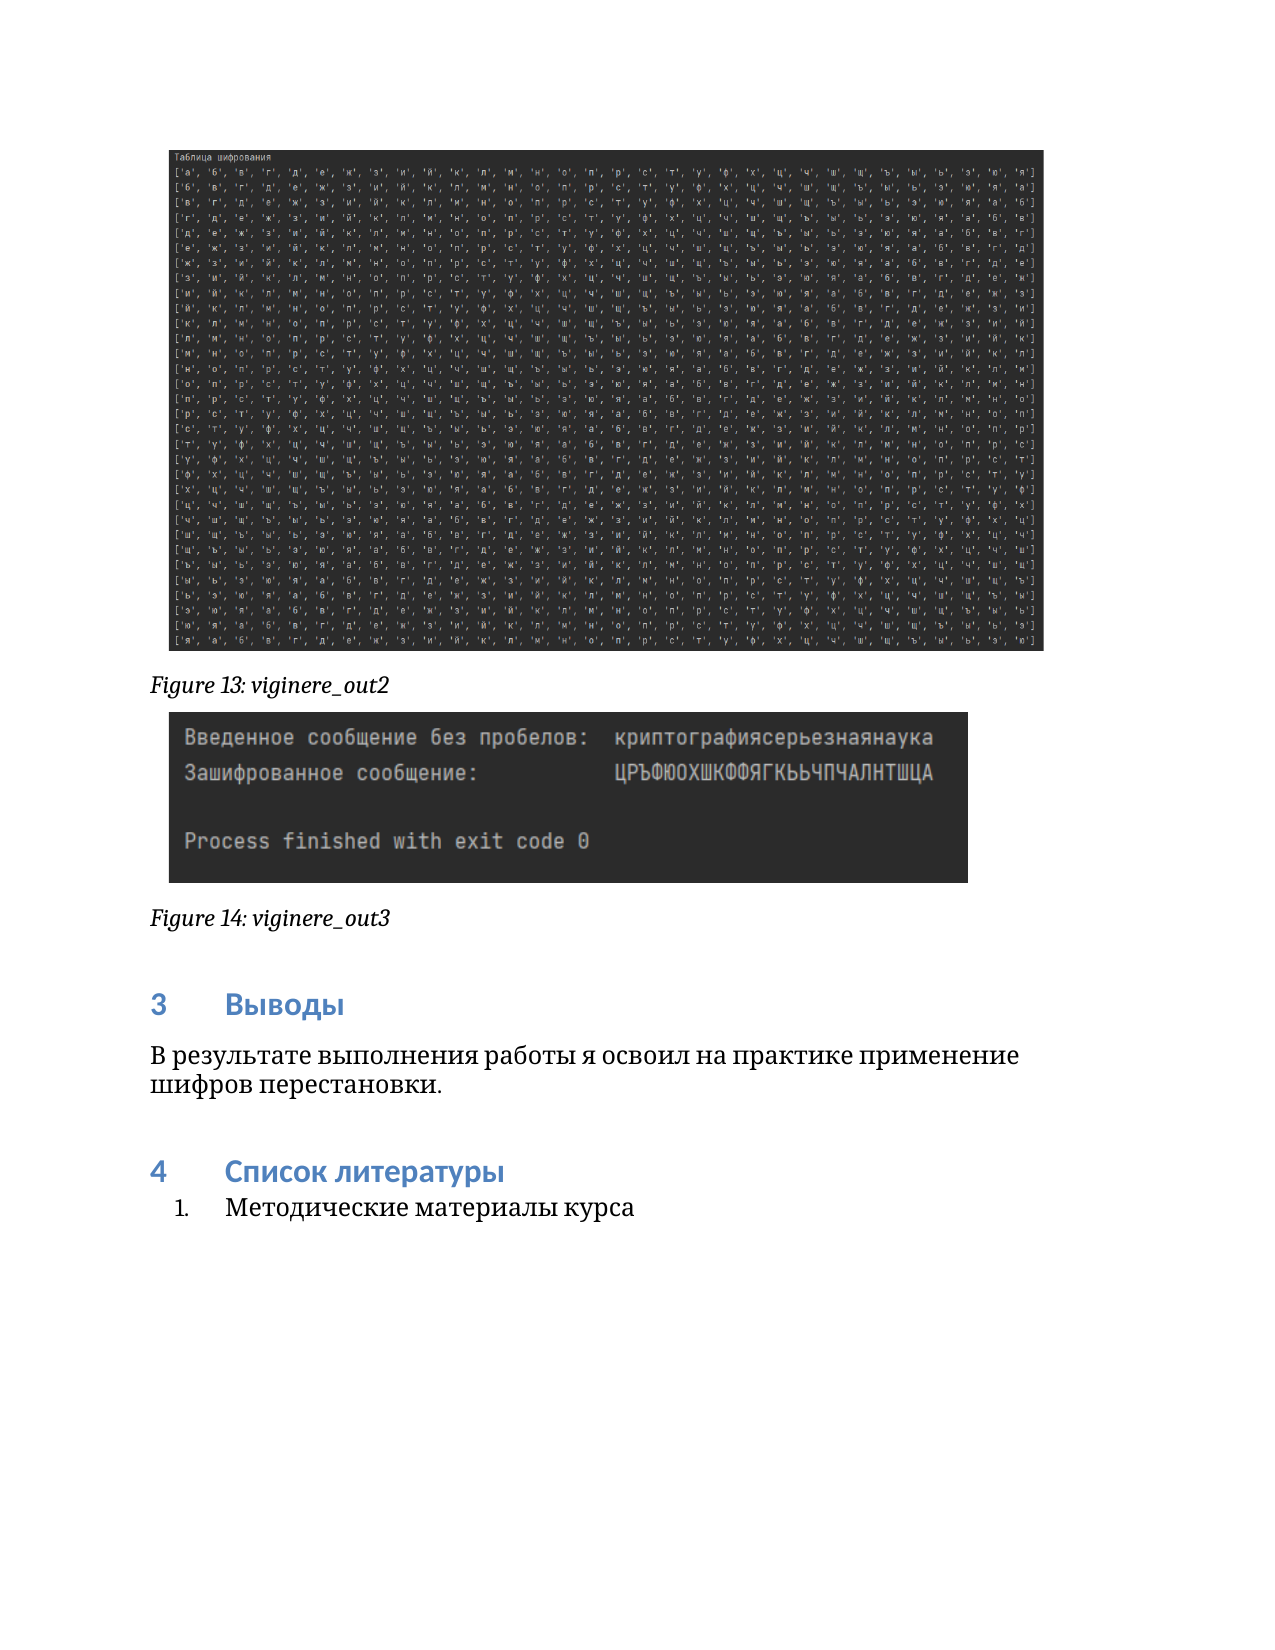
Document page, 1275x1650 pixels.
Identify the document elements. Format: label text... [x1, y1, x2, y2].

text Figure 14: viginere_out3 [150, 904, 1125, 933]
subtitle 4 Список литературы [150, 1149, 1125, 1190]
picture [168, 150, 1044, 651]
picture [168, 712, 968, 883]
list Методические материалы курса [175, 1194, 1125, 1223]
text В результате выполнения работы я освоил на практике применение шифров перестановки. [150, 1042, 1125, 1099]
text Figure 13: viginere_out2 [150, 671, 1125, 700]
subtitle 3 Выводы [150, 983, 1125, 1023]
